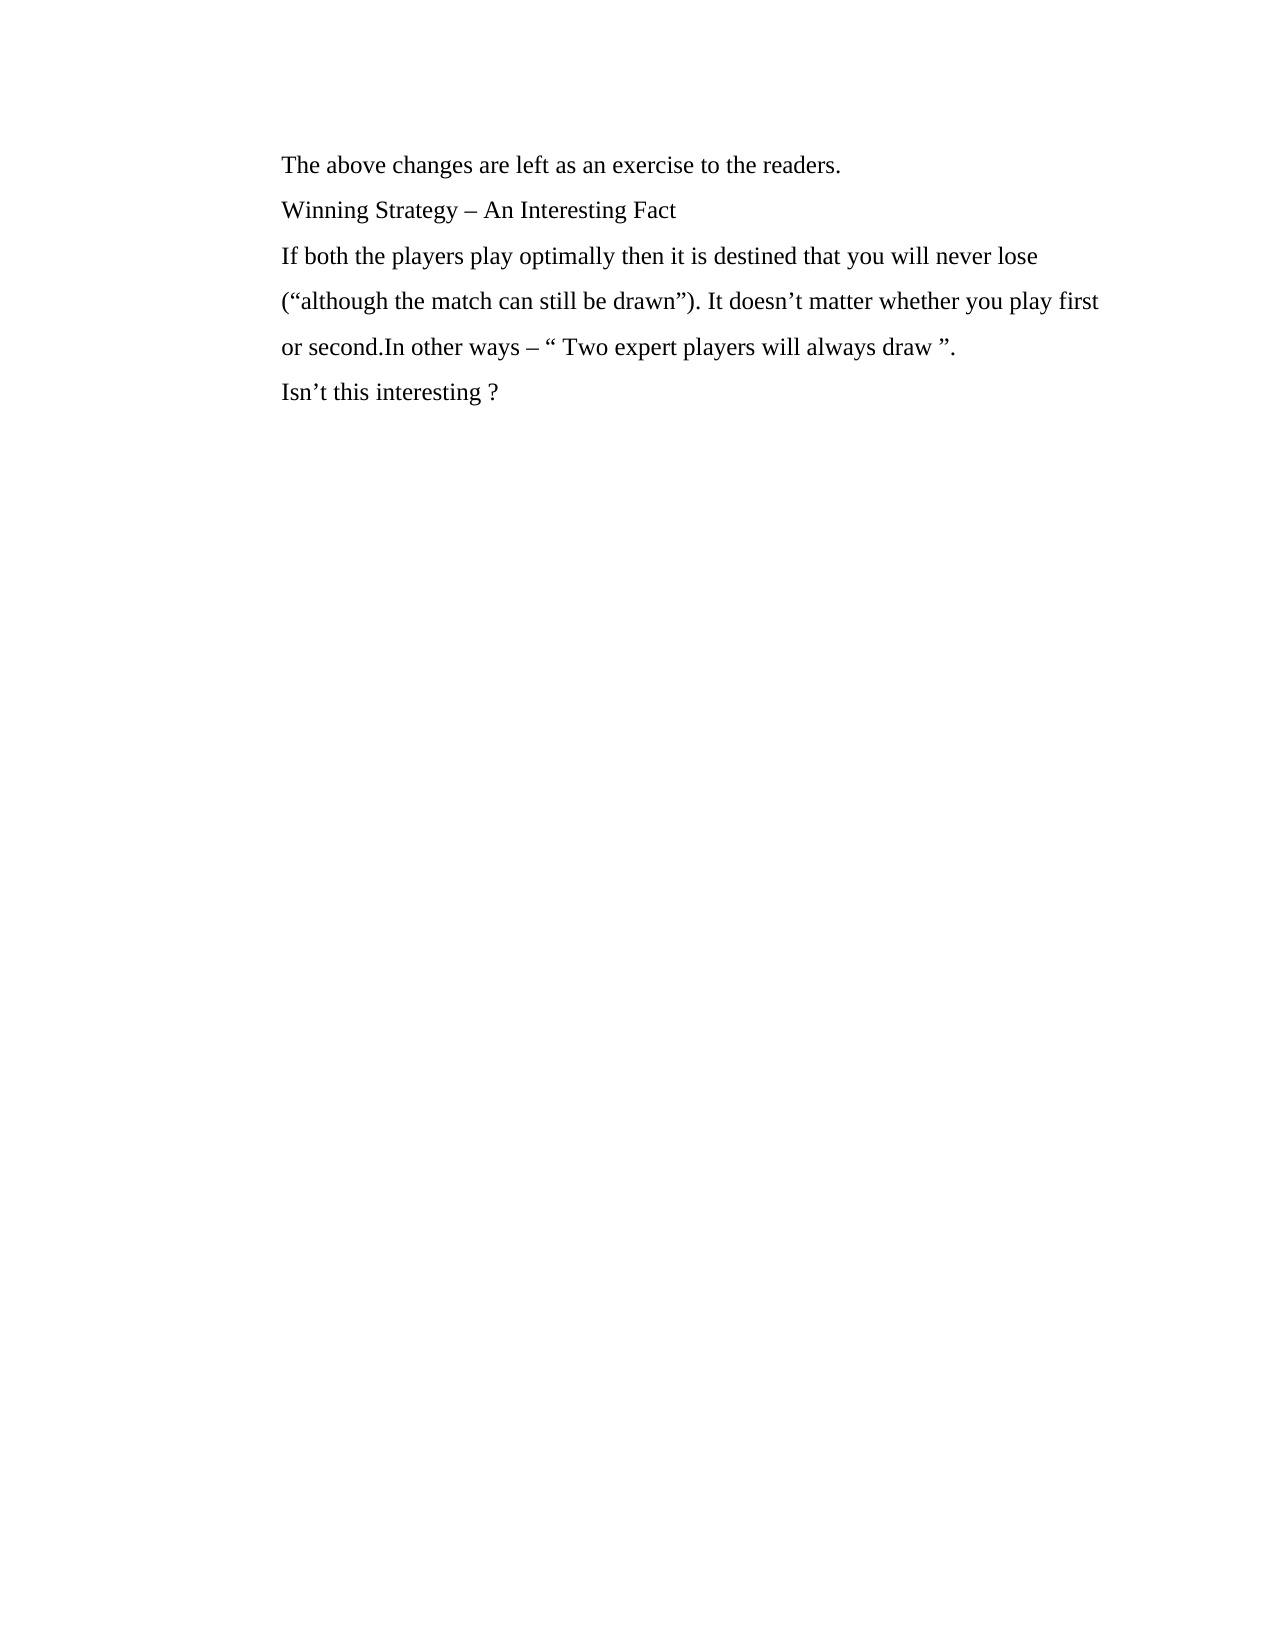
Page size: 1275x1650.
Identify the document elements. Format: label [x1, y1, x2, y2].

list [244, 150, 1125, 406]
